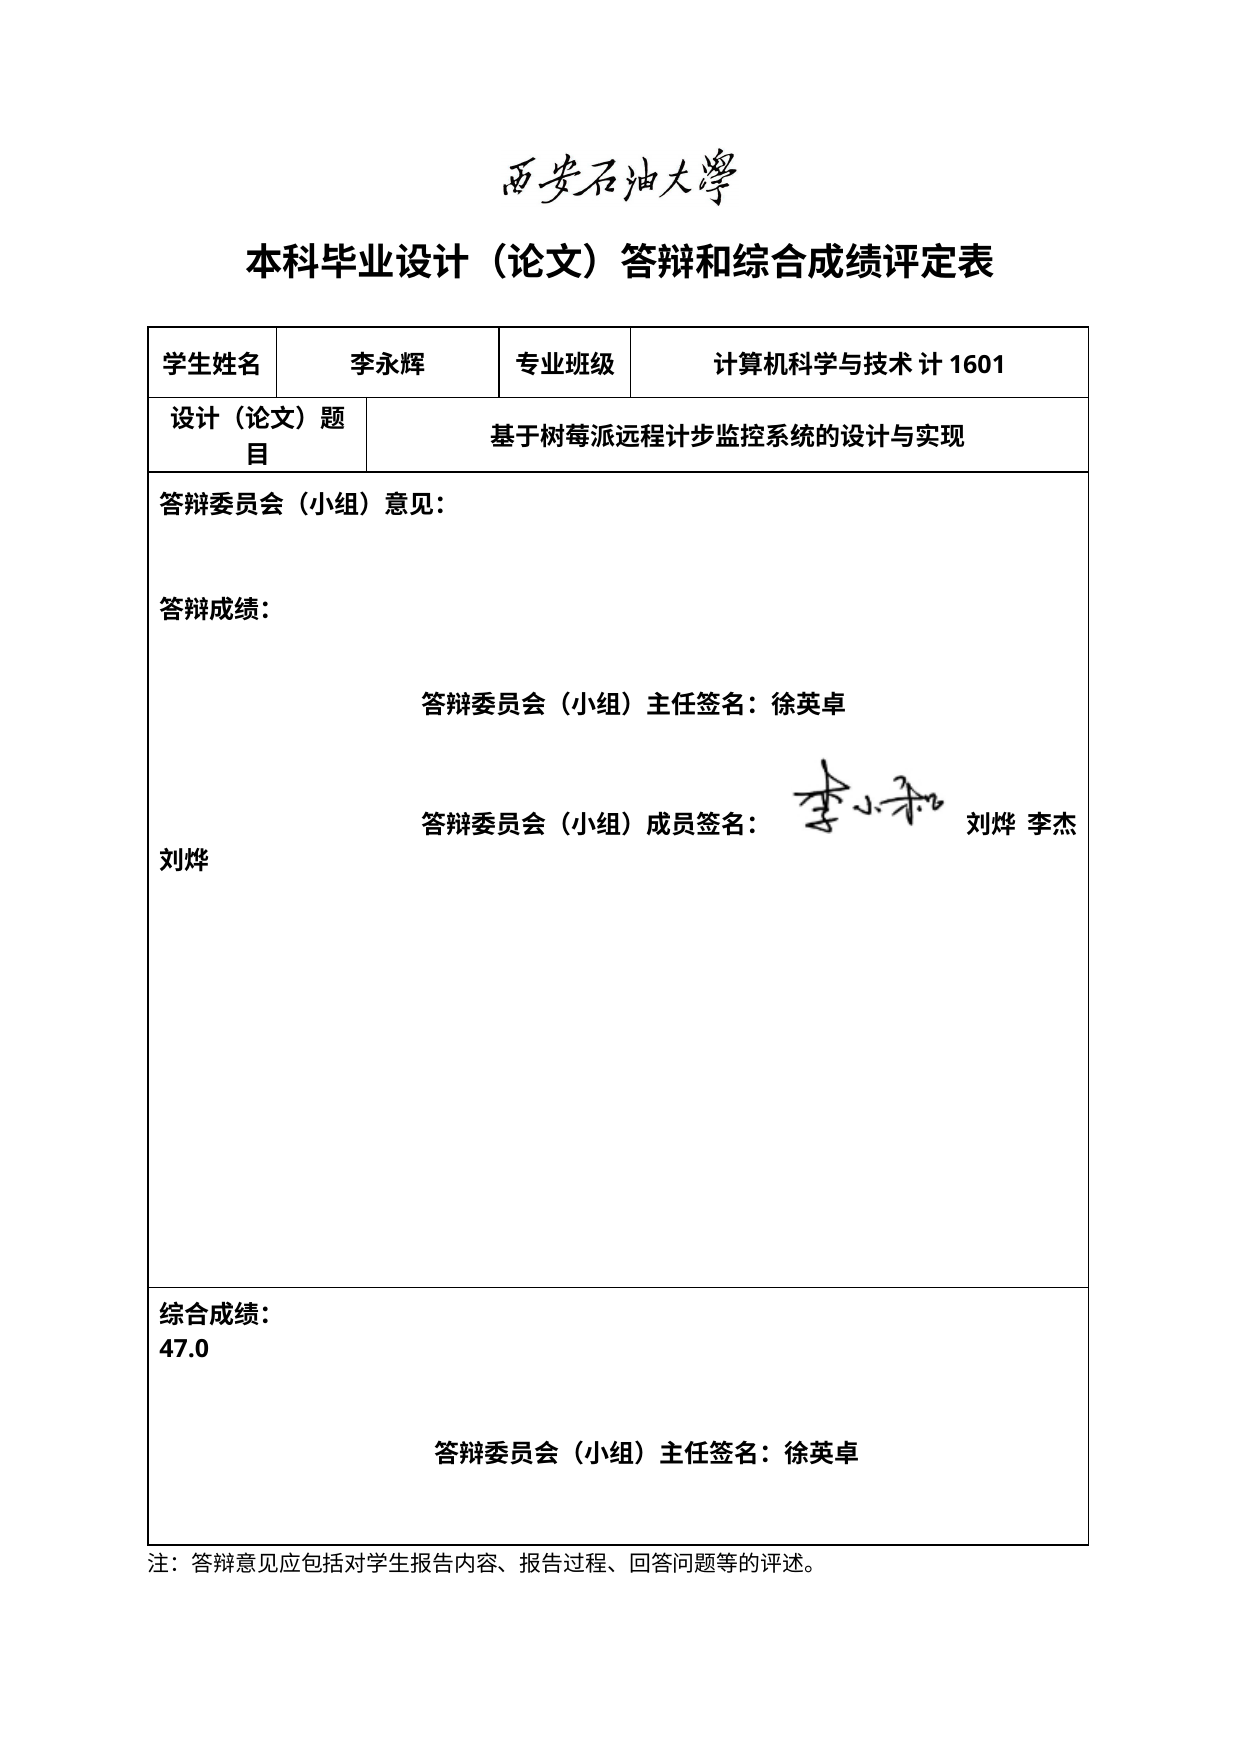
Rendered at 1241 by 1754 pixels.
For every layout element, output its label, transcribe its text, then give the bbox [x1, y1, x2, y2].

text 注：答辩意见应包括对学生报告内容、报告过程、回答问题等的评述。 [148, 1546, 1092, 1577]
picture [501, 147, 739, 207]
table_header 计算机科学与技术 计1601 [631, 328, 1088, 397]
table_header 学生姓名 [149, 328, 276, 397]
table_cell 设计（论文）题目 [149, 398, 366, 471]
table_cell 综合成绩： 47.0 答辩委员会（小组）主任签名：徐英卓 [149, 1288, 1088, 1544]
table_cell 答辩委员会（小组）意见： 答辩成绩： 答辩委员会（小组）主任签名：徐英卓 答辩委员会（小组）成员签名：刘烨 李杰刘烨 [149, 473, 1088, 1287]
table_cell 基于树莓派远程计步监控系统的设计与实现 [367, 398, 1088, 471]
text 本科毕业设计（论文）答辩和综合成绩评定表 [148, 232, 1092, 286]
picture [790, 755, 947, 834]
table_header 专业班级 [500, 328, 630, 397]
table_header 李永辉 [277, 328, 498, 397]
